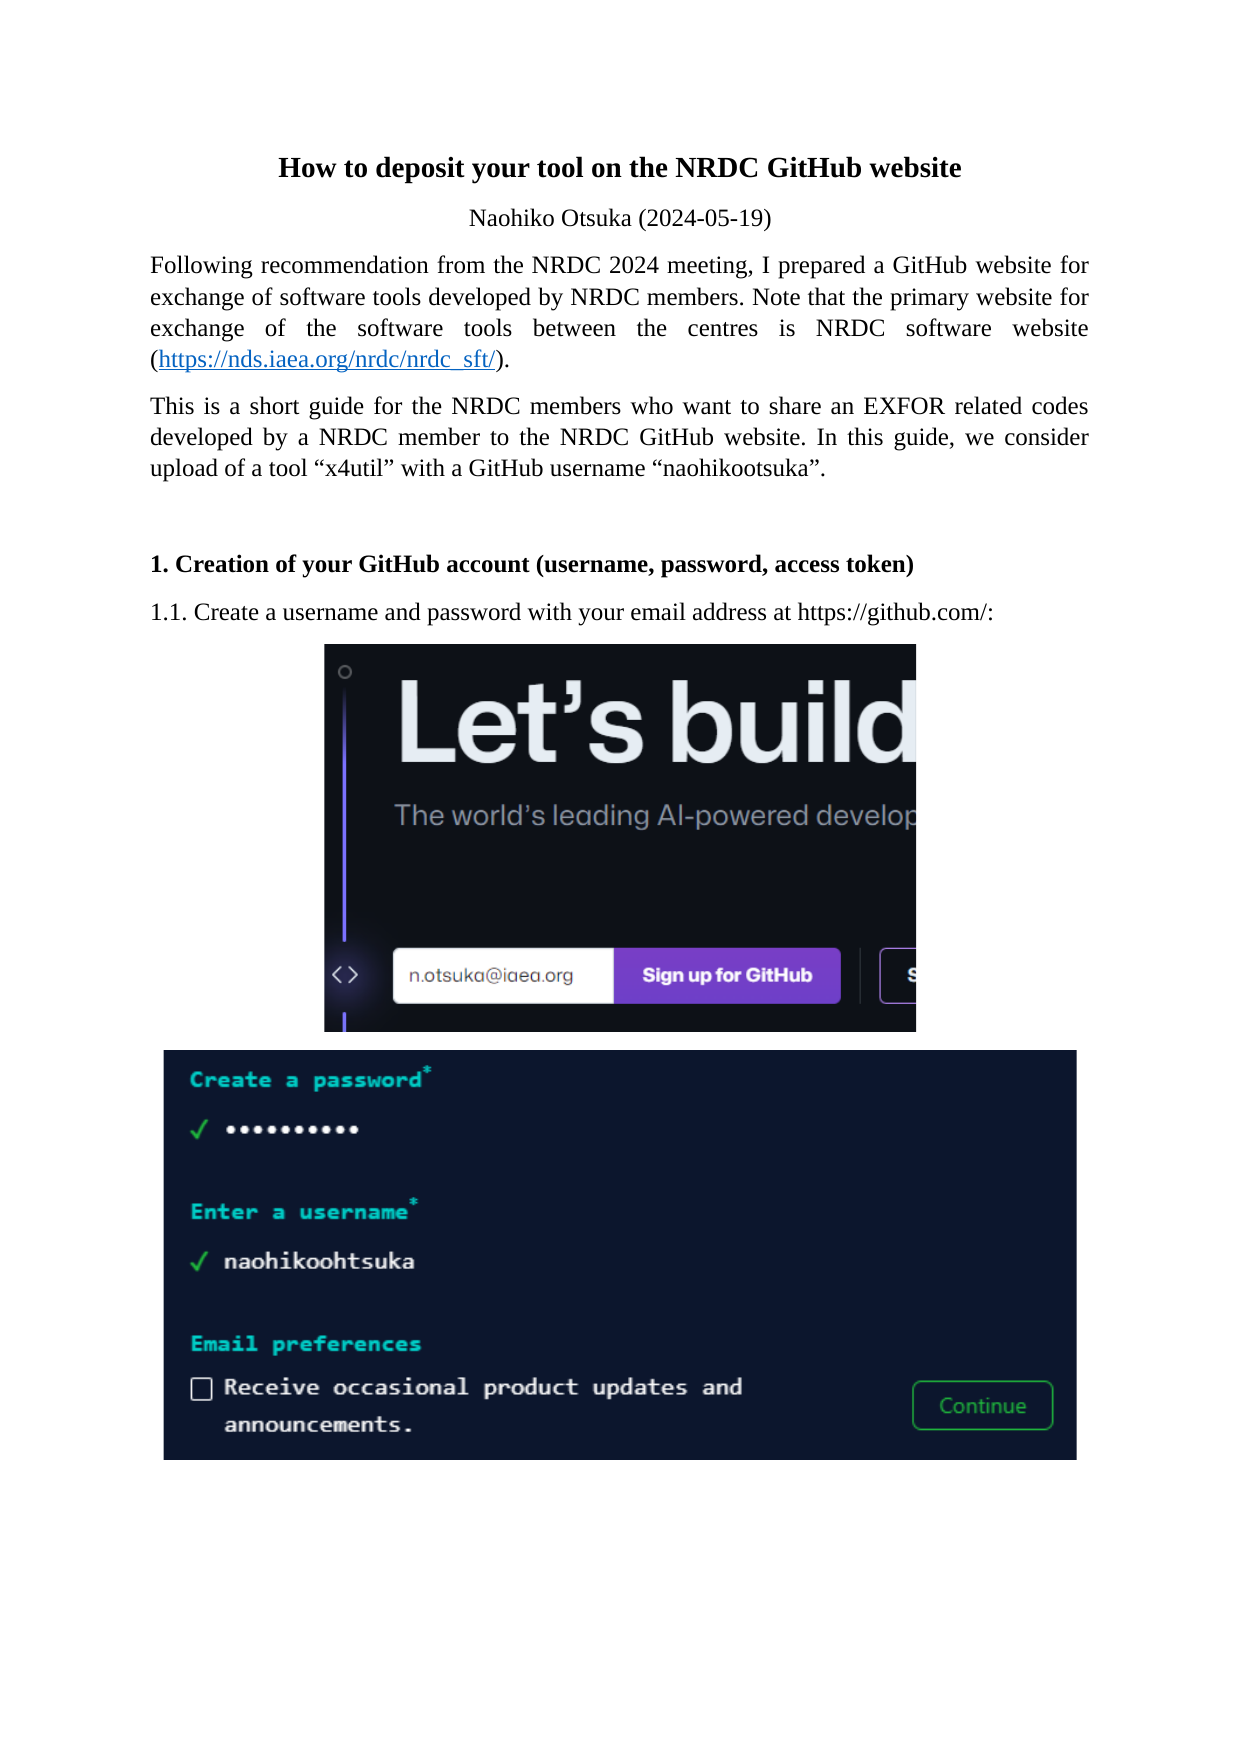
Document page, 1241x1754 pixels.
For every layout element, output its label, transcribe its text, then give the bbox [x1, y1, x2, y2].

picture [324, 644, 917, 1032]
text This is a short guide for the NRDC members who want to share an EXFOR related codes developed by a NRDC member to the NRDC GitHub website. In this guide, we consider upload of a tool “x4util” with a GitHub username “naohikootsuka”. [150, 391, 1090, 482]
text Naohiko Otsuka (2024-05-19) [150, 203, 1090, 232]
text 1.1. Create a username and password with your email address at https://github.com/: [150, 597, 1090, 625]
text 1. Creation of your GitHub account (username, password, access token) [150, 549, 1090, 578]
text Following recommendation from the NRDC 2024 meeting, I prepared a GitHub website for exchange of software tools developed by NRDC members. Note that the primary website for exchange of the software tools between the centres is NRDC software website (https://nds.iaea.org/nrdc/nrdc_sft/). [150, 251, 1090, 372]
picture [163, 1050, 1077, 1460]
text How to deposit your tool on the NRDC GitHub website [150, 150, 1090, 183]
